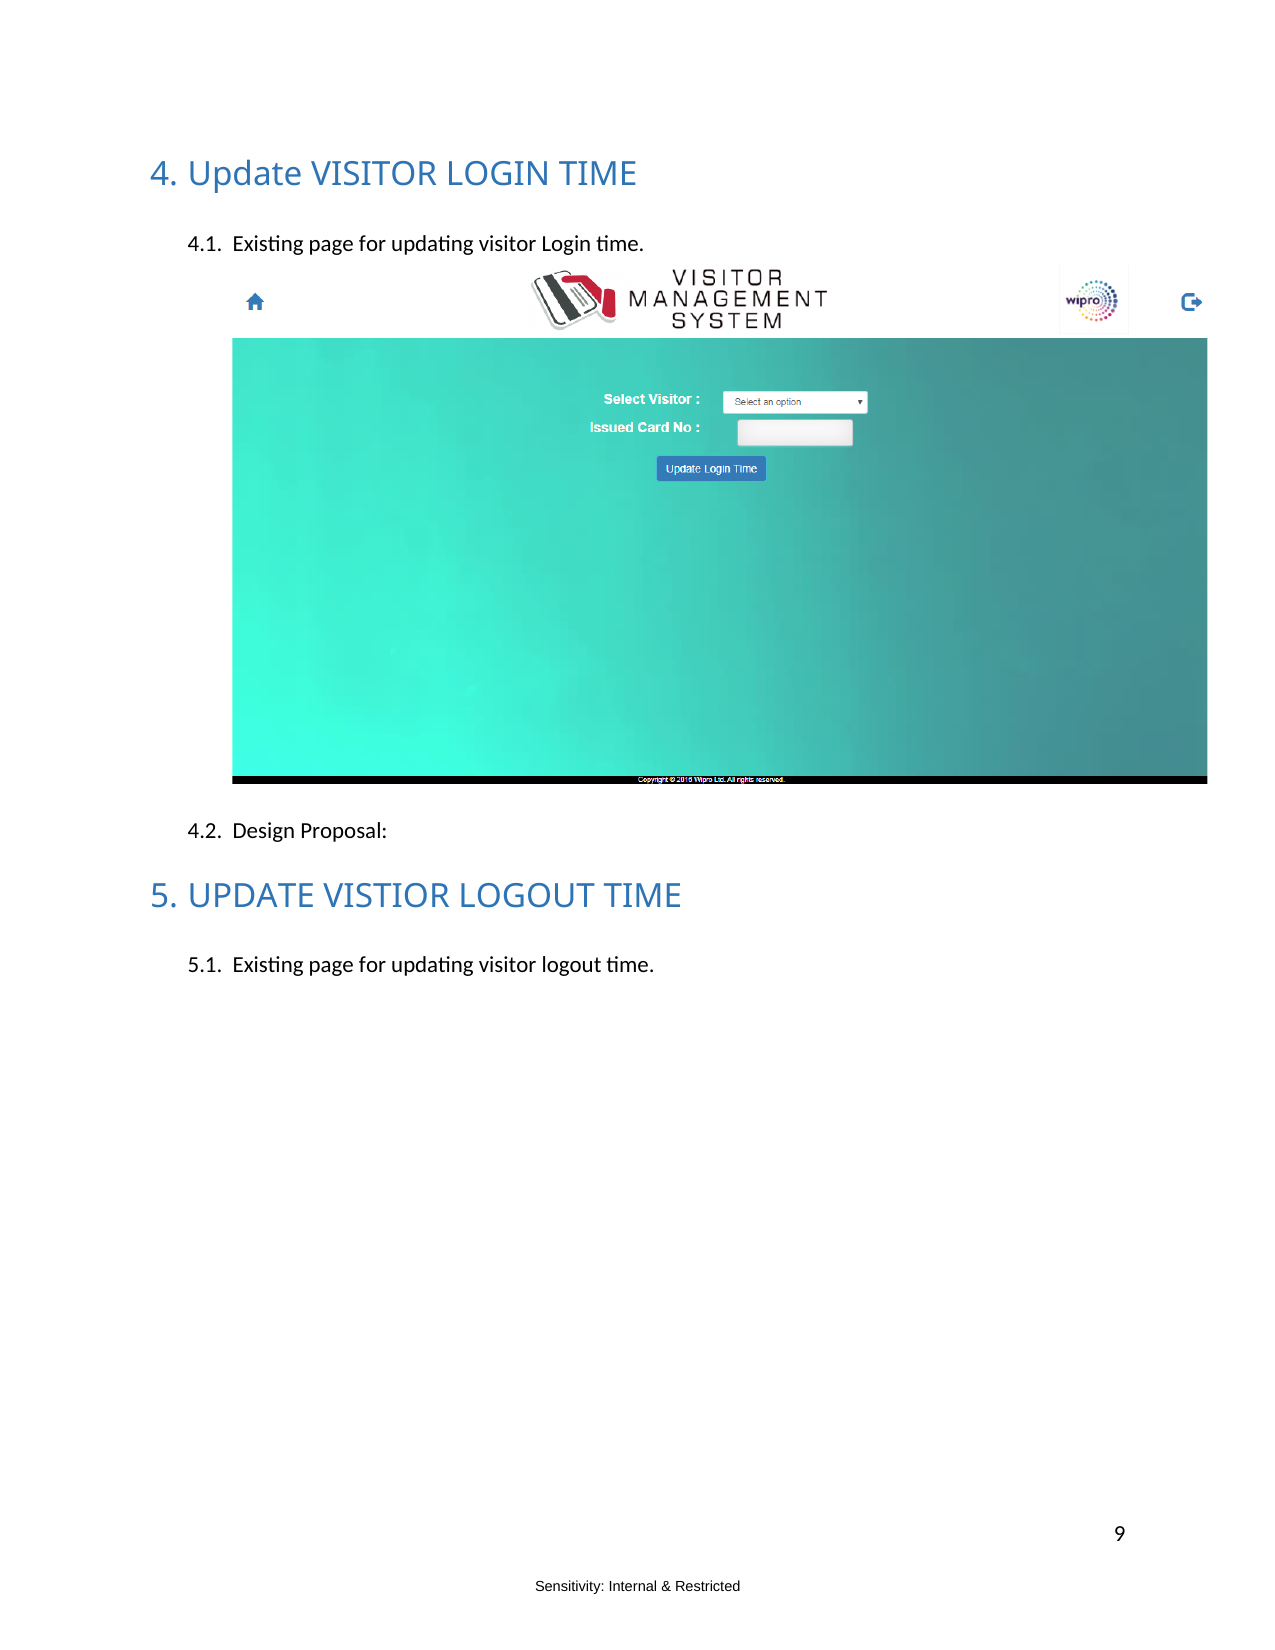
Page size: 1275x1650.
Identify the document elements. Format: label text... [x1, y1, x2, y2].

list Existing page for updating visitor Login time. [187, 229, 1125, 257]
subtitle Update VISITOR LOGIN TIME [150, 150, 1125, 195]
list Design Proposal: [187, 816, 1125, 844]
subtitle UPDATE VISTIOR LOGOUT TIME [150, 871, 1125, 917]
list Existing page for updating visitor logout time. [187, 951, 1125, 979]
picture [232, 259, 1208, 784]
